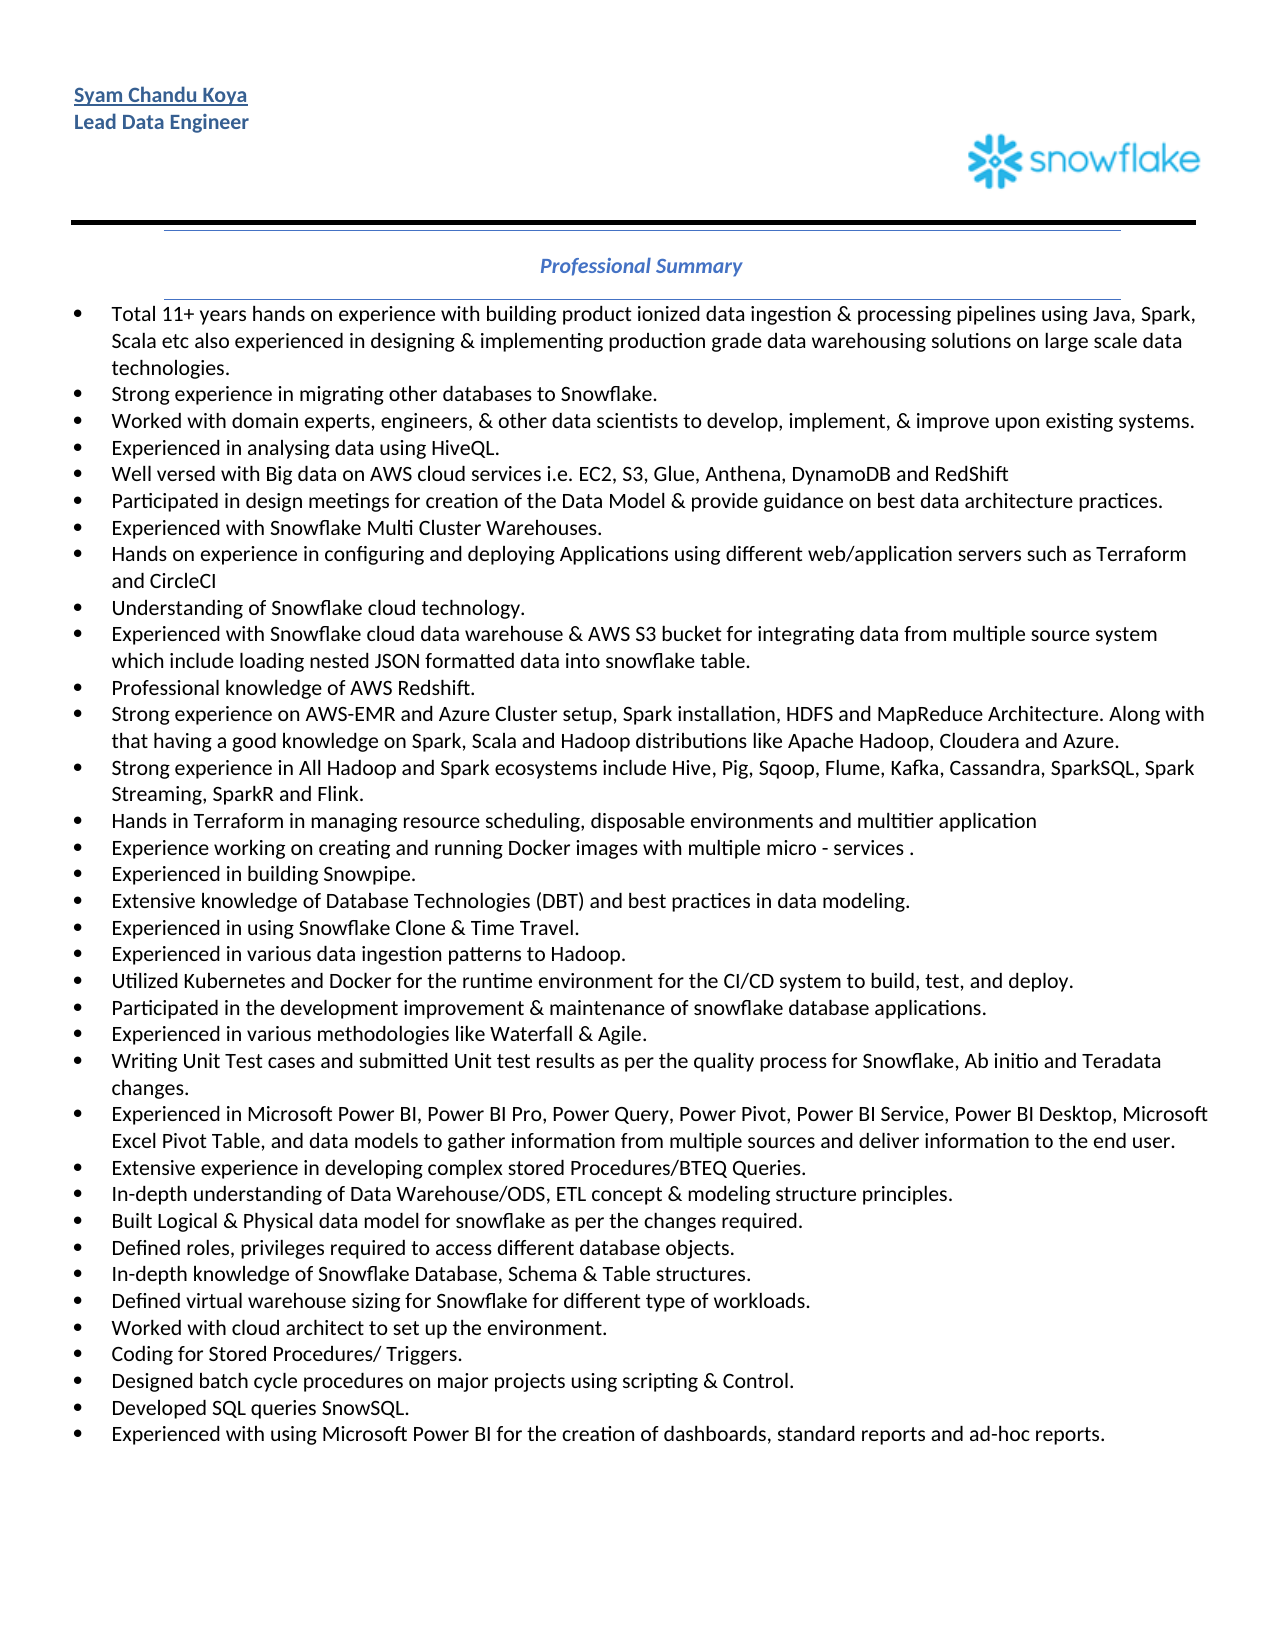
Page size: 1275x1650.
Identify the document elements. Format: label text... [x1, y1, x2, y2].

list Experienced with Snowflake cloud data warehouse & AWS S3 bucket for integrating data from multiple source system which include loading nested JSON formatted data into snowflake table. [74, 620, 1211, 674]
list Experienced with Snowflake Multi Cluster Warehouses. [74, 514, 1211, 540]
list Strong experience in All Hadoop and Spark ecosystems include Hive, Pig, Sqoop, Flume, Kafka, Cassandra, SparkSQL, Spark Streaming, SparkR and Flink. [74, 754, 1211, 807]
list Participated in the development improvement & maintenance of snowflake database applications. [74, 994, 1211, 1020]
list Worked with cloud architect to set up the environment. [74, 1314, 1211, 1340]
list Hands on experience in configuring and deploying Applications using different web/application servers such as Terraform and CircleCI [74, 540, 1211, 594]
list Experienced in building Snowpipe. [74, 860, 1211, 887]
text Professional Summary [164, 231, 1121, 299]
list Writing Unit Test cases and submitted Unit test results as per the quality process for Snowflake, Ab initio and Teradata changes. [74, 1047, 1211, 1100]
list Built Logical & Physical data model for snowflake as per the changes required. [74, 1207, 1211, 1234]
list Experienced in various methodologies like Waterfall & Agile. [74, 1020, 1211, 1047]
list Experienced in Microsoft Power BI, Power BI Pro, Power Query, Power Pivot, Power BI Service, Power BI Desktop, Microsoft Excel Pivot Table, and data models to gather information from multiple sources and deliver information to the end user. [74, 1100, 1211, 1154]
list Utilized Kubernetes and Docker for the runtime environment for the CI/CD system to build, test, and deploy. [74, 967, 1211, 994]
list Designed batch cycle procedures on major projects using scripting & Control. [74, 1367, 1211, 1394]
list Well versed with Big data on AWS cloud services i.e. EC2, S3, Glue, Anthena, DynamoDB and RedShift [74, 460, 1211, 487]
list Developed SQL queries SnowSQL. [74, 1394, 1211, 1420]
list Extensive experience in developing complex stored Procedures/BTEQ Queries. [74, 1154, 1211, 1180]
list Defined virtual warehouse sizing for Snowflake for different type of workloads. [74, 1287, 1211, 1314]
list In-depth knowledge of Snowflake Database, Schema & Table structures. [74, 1260, 1211, 1287]
list Professional knowledge of AWS Redshift. [74, 674, 1211, 700]
list Experienced in using Snowflake Clone & Time Travel. [74, 914, 1211, 940]
list Coding for Stored Procedures/ Triggers. [74, 1340, 1211, 1367]
list Worked with domain experts, engineers, & other data scientists to develop, implement, & improve upon existing systems. [74, 407, 1211, 434]
list Experienced in various data ingestion patterns to Hadoop. [74, 940, 1211, 967]
list Strong experience in migrating other databases to Snowflake. [74, 380, 1211, 407]
list Strong experience on AWS-EMR and Azure Cluster setup, Spark installation, HDFS and MapReduce Architecture. Along with that having a good knowledge on Spark, Scala and Hadoop distributions like Apache Hadoop, Cloudera and Azure. [74, 700, 1211, 754]
list Defined roles, privileges required to access different database objects. [74, 1234, 1211, 1260]
table_header Syam Chandu Koya Lead Data Engineer [63, 81, 563, 191]
list Understanding of Snowflake cloud technology. [74, 594, 1211, 620]
list Extensive knowledge of Database Technologies (DBT) and best practices in data modeling. [74, 887, 1211, 914]
list Total 11+ years hands on experience with building product ionized data ingestion & processing pipelines using Java, Spark, Scala etc also experienced in designing & implementing production grade data warehousing solutions on large scale data technologies. [74, 300, 1211, 380]
list Participated in design meetings for creation of the Data Model & provide guidance on best data architecture practices. [74, 487, 1211, 514]
list Experienced with using Microsoft Power BI for the creation of dashboards, standard reports and ad-hoc reports. [74, 1420, 1211, 1447]
picture [967, 117, 1202, 211]
list Hands in Terraform in managing resource scheduling, disposable environments and multitier application [74, 807, 1211, 834]
list In-depth understanding of Data Warehouse/ODS, ETL concept & modeling structure principles. [74, 1180, 1211, 1207]
list Experience working on creating and running Docker images with multiple micro - services . [74, 834, 1211, 860]
list Experienced in analysing data using HiveQL. [74, 434, 1211, 460]
